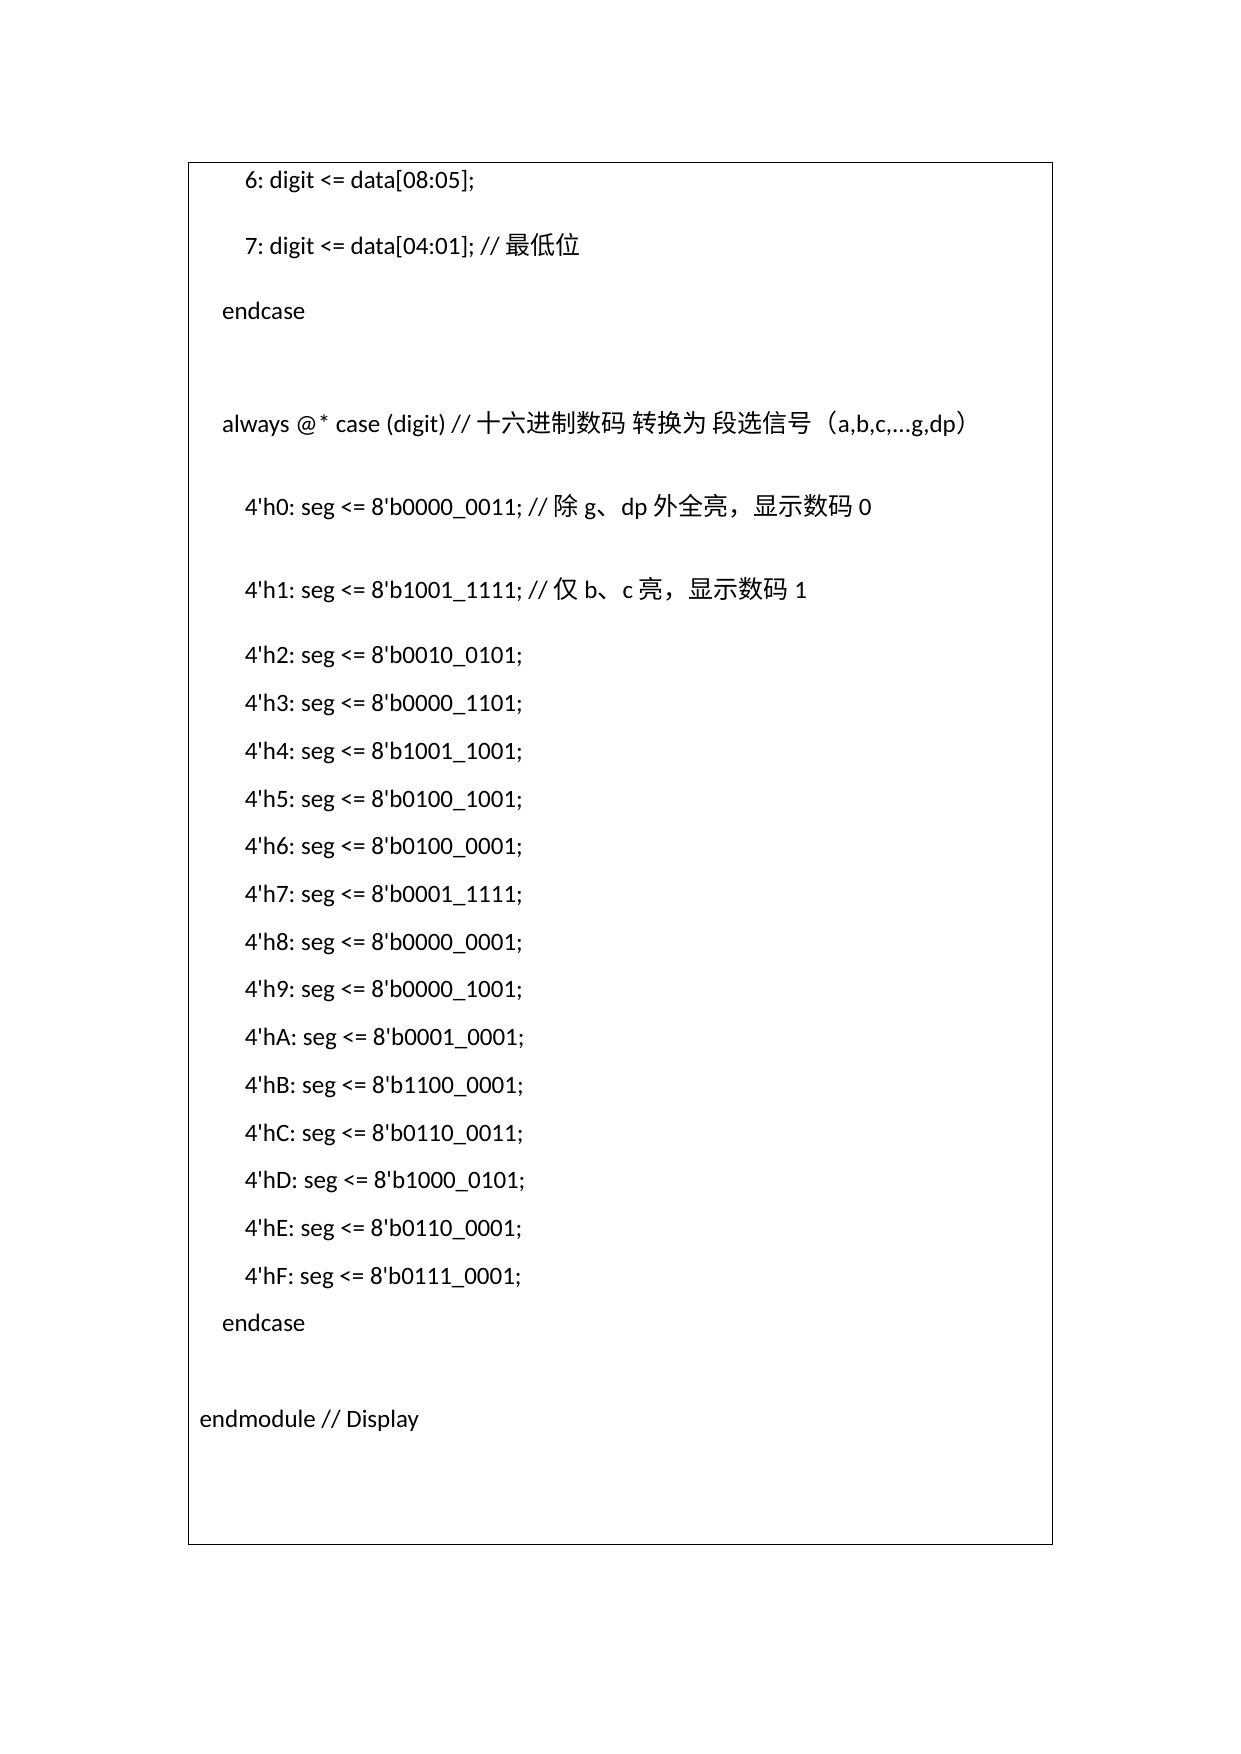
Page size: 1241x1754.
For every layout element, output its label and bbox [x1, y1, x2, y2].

table_header [189, 163, 1052, 1544]
